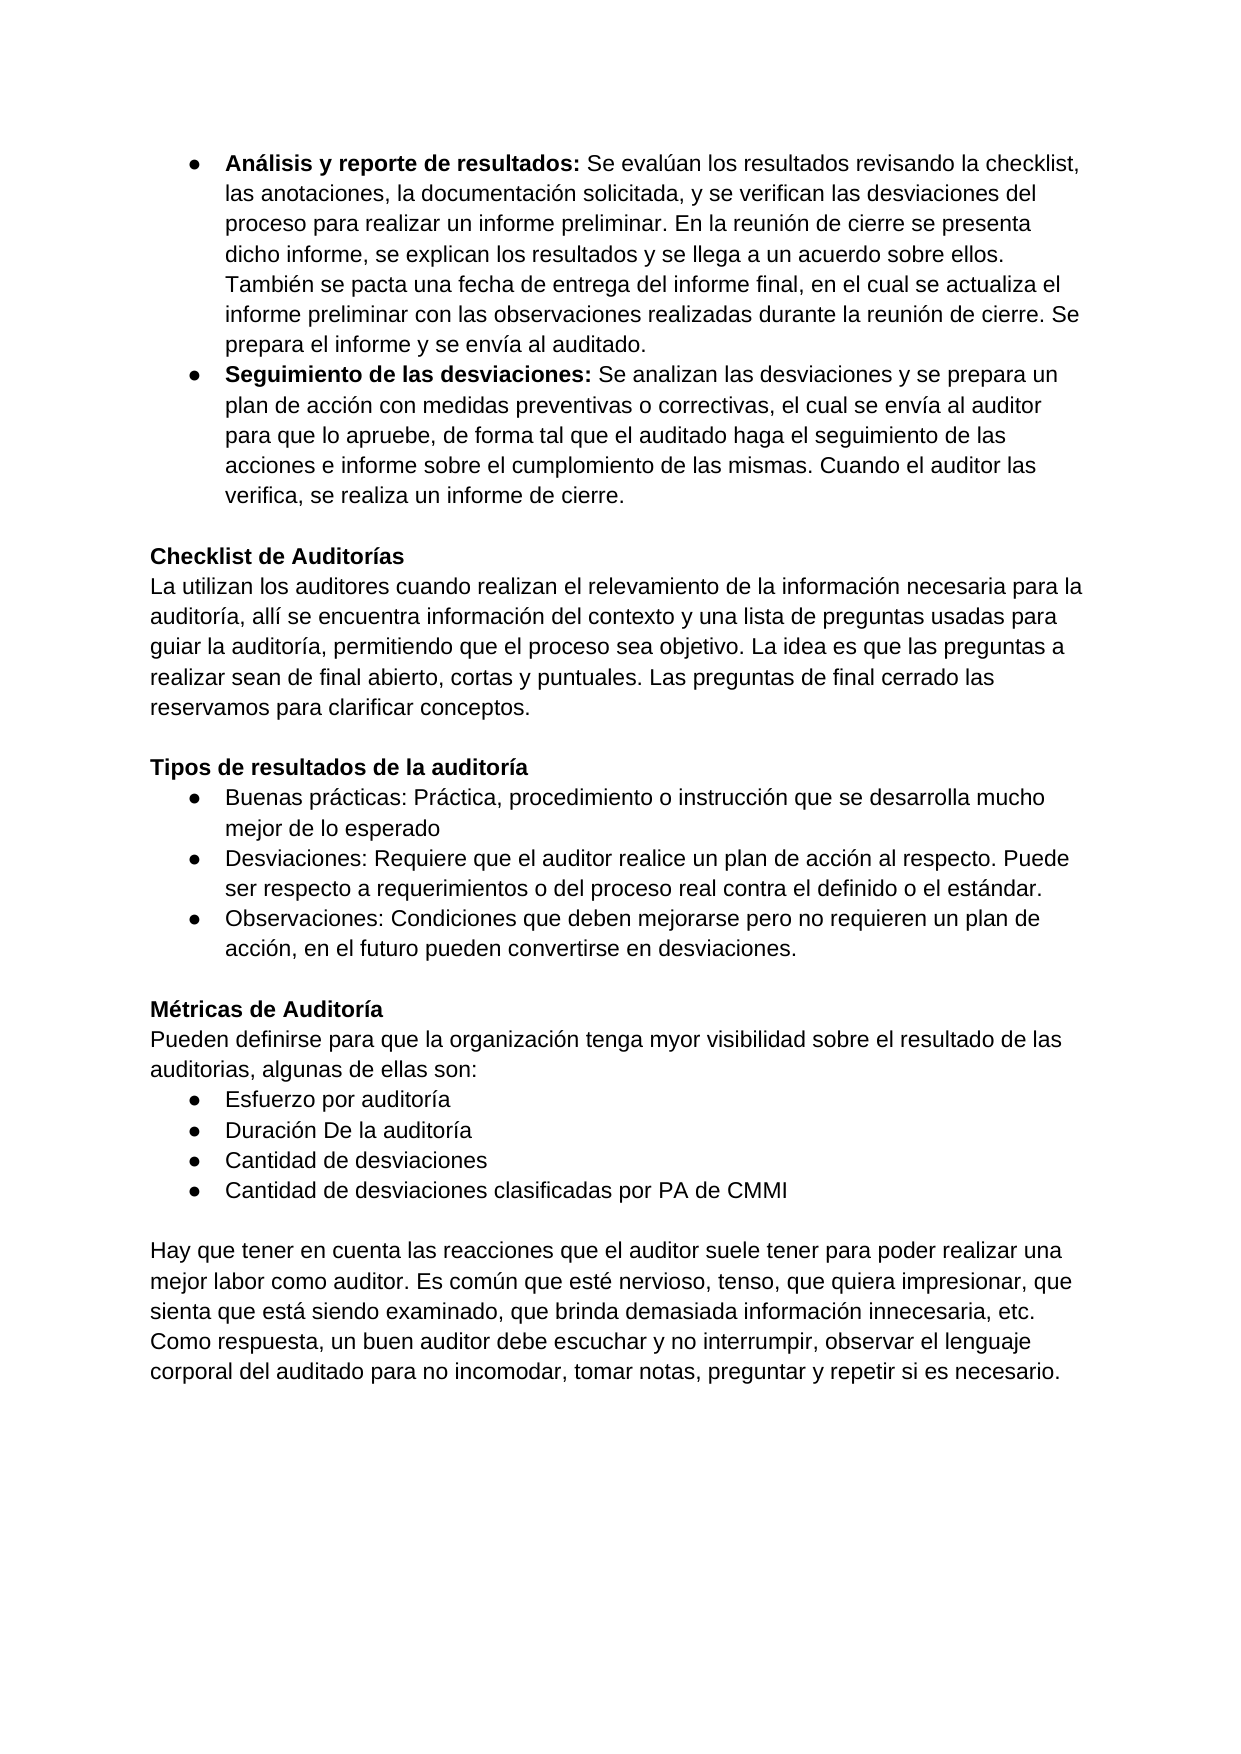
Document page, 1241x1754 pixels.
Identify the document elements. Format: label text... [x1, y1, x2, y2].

list Observaciones: Condiciones que deben mejorarse pero no requieren un plan de acción, en el futuro pueden convertirse en desviaciones. [187, 905, 1090, 962]
text Checklist de Auditorías [150, 543, 1090, 569]
list Cantidad de desviaciones [187, 1147, 1090, 1173]
text Pueden definirse para que la organización tenga myor visibilidad sobre el resultado de las auditorias, algunas de ellas son: [150, 1026, 1090, 1083]
text Hay que tener en cuenta las reacciones que el auditor suele tener para poder realizar una mejor labor como auditor. Es común que esté nervioso, tenso, que quiera impresionar, que sienta que está siendo examinado, que brinda demasiada información innecesaria, etc. Como respuesta, un buen auditor debe escuchar y no interrumpir, observar el lenguaje corporal del auditado para no incomodar, tomar notas, preguntar y repetir si es necesario. [150, 1237, 1090, 1385]
text Métricas de Auditoría [150, 996, 1090, 1022]
list Seguimiento de las desviaciones: Se analizan las desviaciones y se prepara un plan de acción con medidas preventivas o correctivas, el cual se envía al auditor para que lo apruebe, de forma tal que el auditado haga el seguimiento de las acciones e informe sobre el cumplomiento de las mismas. Cuando el auditor las verifica, se realiza un informe de cierre. [187, 361, 1090, 509]
list Análisis y reporte de resultados: Se evalúan los resultados revisando la checklist, las anotaciones, la documentación solicitada, y se verifican las desviaciones del proceso para realizar un informe preliminar. En la reunión de cierre se presenta dicho informe, se explican los resultados y se llega a un acuerdo sobre ellos. También se pacta una fecha de entrega del informe final, en el cual se actualiza el informe preliminar con las observaciones realizadas durante la reunión de cierre. Se prepara el informe y se envía al auditado. [187, 150, 1090, 358]
list Desviaciones: Requiere que el auditor realice un plan de acción al respecto. Puede ser respecto a requerimientos o del proceso real contra el definido o el estándar. [187, 845, 1090, 901]
list Cantidad de desviaciones clasificadas por PA de CMMI [187, 1177, 1090, 1203]
text Tipos de resultados de la auditoría [150, 754, 1090, 781]
list Esfuerzo por auditoría [187, 1086, 1090, 1113]
list Buenas prácticas: Práctica, procedimiento o instrucción que se desarrolla mucho mejor de lo esperado [187, 784, 1090, 841]
text La utilizan los auditores cuando realizan el relevamiento de la información necesaria para la auditoría, allí se encuentra información del contexto y una lista de preguntas usadas para guiar la auditoría, permitiendo que el proceso sea objetivo. La idea es que las preguntas a realizar sean de final abierto, cortas y puntuales. Las preguntas de final cerrado las reservamos para clarificar conceptos. [150, 573, 1090, 720]
list Duración De la auditoría [187, 1117, 1090, 1143]
